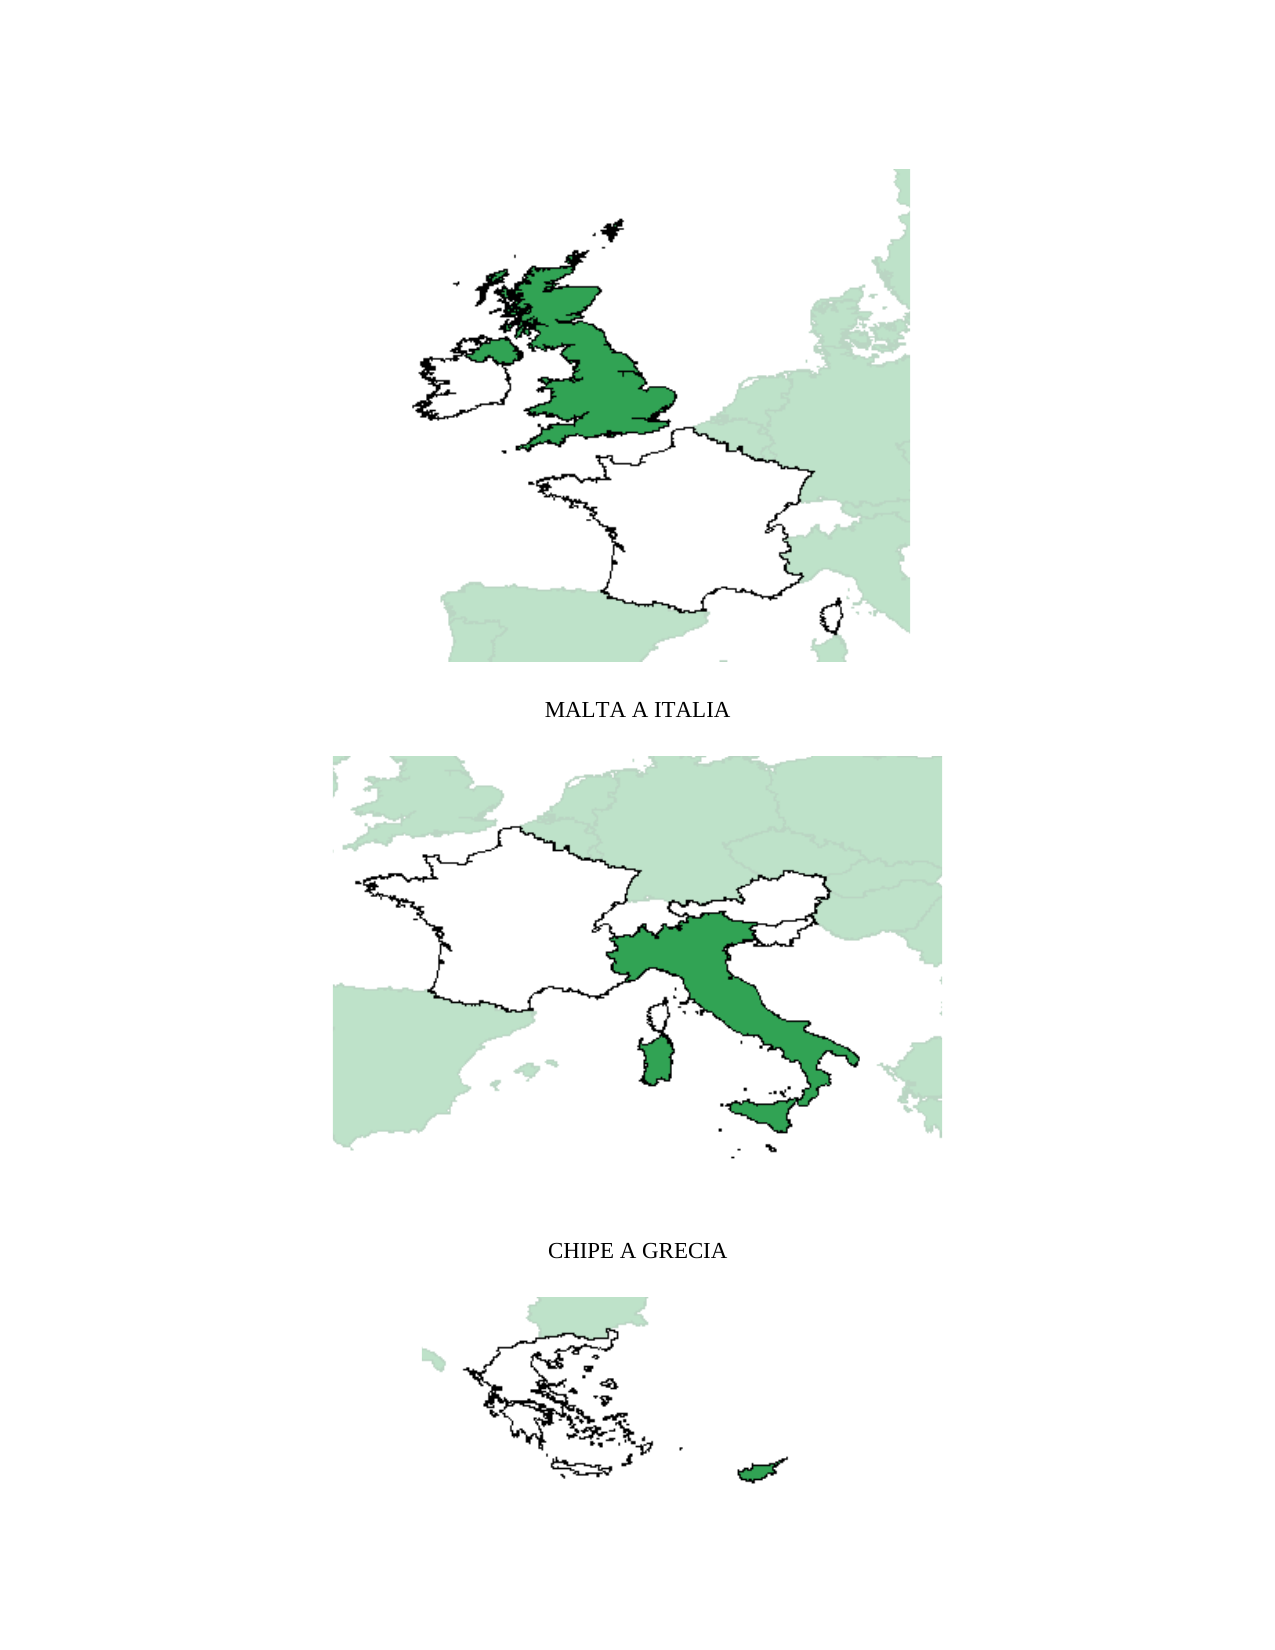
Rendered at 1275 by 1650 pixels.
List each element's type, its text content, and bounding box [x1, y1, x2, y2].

picture [421, 1297, 854, 1570]
text MALTA A ITALIA [106, 696, 1169, 722]
text CHIPE A GRECIA [106, 1237, 1169, 1264]
picture [364, 169, 911, 662]
picture [332, 756, 943, 1204]
